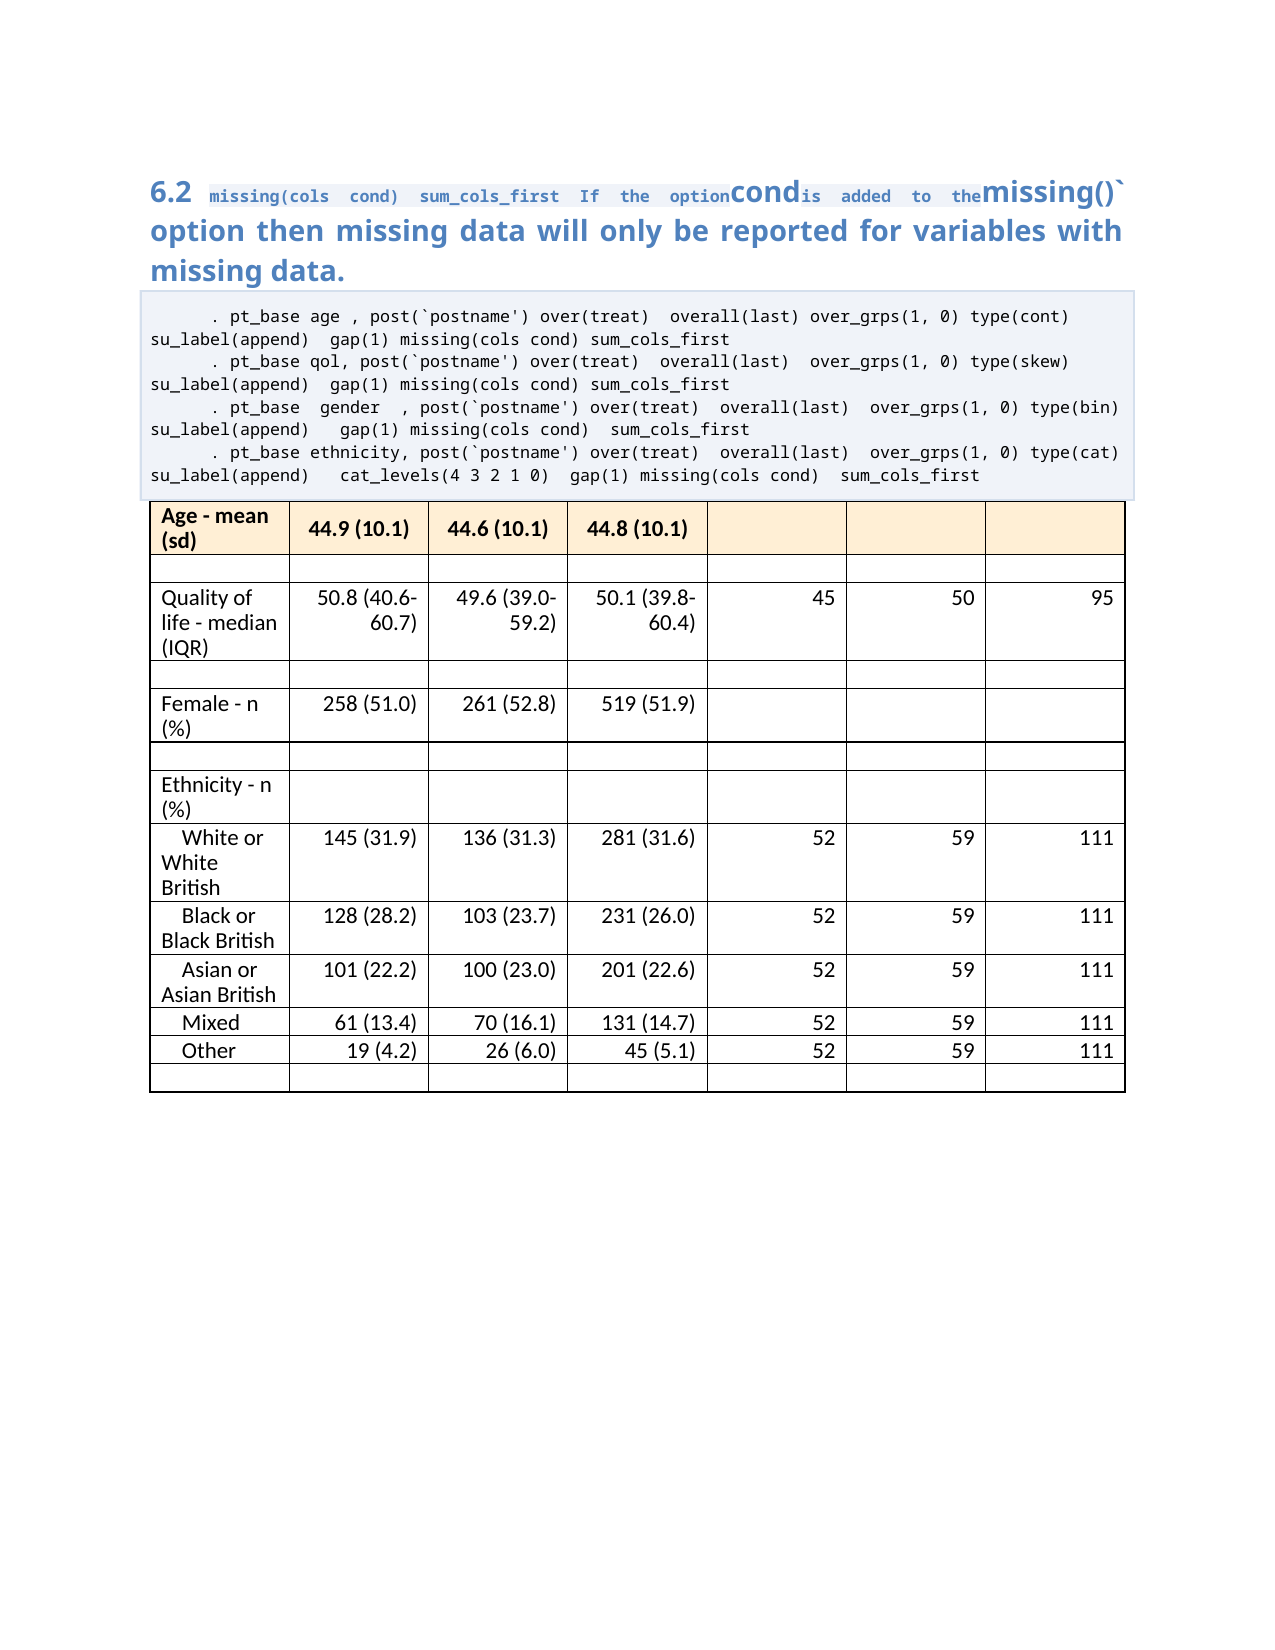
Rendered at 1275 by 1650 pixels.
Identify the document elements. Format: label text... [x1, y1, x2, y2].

table_cell [986, 555, 1124, 582]
table_cell 52 [708, 824, 846, 901]
table_header [708, 502, 846, 554]
table_cell [847, 689, 985, 741]
subtitle 6.2 missing(cols cond) sum_cols_first If the optioncondis added to themissing()` option then missing data will only be reported for variables with missing data. [150, 171, 1125, 290]
table_cell 131 (14.7) [568, 1008, 707, 1035]
table_cell 52 [708, 1008, 846, 1035]
table_cell 50.8 (40.6-60.7) [290, 583, 428, 660]
table_cell 59 [847, 1008, 985, 1035]
table_cell [986, 661, 1124, 688]
table_cell [986, 1064, 1124, 1091]
table_cell 111 [986, 824, 1124, 901]
table_cell [568, 555, 707, 582]
table_cell 49.6 (39.0-59.2) [429, 583, 567, 660]
table_cell [568, 1064, 707, 1091]
table_cell Ethnicity - n (%) [151, 771, 289, 823]
table_cell [568, 661, 707, 688]
table_cell 145 (31.9) [290, 824, 428, 901]
table_cell 59 [847, 1036, 985, 1063]
table_cell 26 (6.0) [429, 1036, 567, 1063]
table_cell 100 (23.0) [429, 955, 567, 1007]
table_header 44.8 (10.1) [568, 502, 707, 554]
table_cell [708, 1064, 846, 1091]
table_cell [151, 1064, 289, 1091]
table_cell 52 [708, 955, 846, 1007]
table_cell [290, 661, 428, 688]
table_cell 101 (22.2) [290, 955, 428, 1007]
table_cell Other [151, 1036, 289, 1063]
table_cell Mixed [151, 1008, 289, 1035]
table_cell 61 (13.4) [290, 1008, 428, 1035]
table_cell [568, 771, 707, 823]
table_cell 59 [847, 955, 985, 1007]
table_cell [290, 555, 428, 582]
table_cell White or White British [151, 824, 289, 901]
table_cell [429, 555, 567, 582]
table_cell [151, 661, 289, 688]
table_cell 45 (5.1) [568, 1036, 707, 1063]
table_cell [429, 1064, 567, 1091]
table_cell 50.1 (39.8-60.4) [568, 583, 707, 660]
table_cell [151, 555, 289, 582]
table_cell [847, 555, 985, 582]
table_cell 261 (52.8) [429, 689, 567, 741]
table_header 44.6 (10.1) [429, 502, 567, 554]
table_cell 50 [847, 583, 985, 660]
table_cell [290, 771, 428, 823]
table_cell Black or Black British [151, 902, 289, 954]
table_cell 258 (51.0) [290, 689, 428, 741]
table_cell [708, 661, 846, 688]
table_cell [847, 1064, 985, 1091]
table_cell 111 [986, 955, 1124, 1007]
table_cell 70 (16.1) [429, 1008, 567, 1035]
table_cell 111 [986, 902, 1124, 954]
text . pt_base age , post(`postname') over(treat) overall(last) over_grps(1, 0) type(cont) su_label(append) gap(1) missing(cols cond) sum_cols_first . pt_base qol, post(`postname') over(treat) overall(last) over_grps(1, 0) type(skew) su_label(append) gap(1) missing(cols cond) sum_cols_first . pt_base gender , post(`postname') over(treat) overall(last) over_grps(1, 0) type(bin) su_label(append) gap(1) missing(cols cond) sum_cols_first . pt_base ethnicity, post(`postname') over(treat) overall(last) over_grps(1, 0) type(cat) su_label(append) cat_levels(4 3 2 1 0) gap(1) missing(cols cond) sum_cols_first [142, 292, 1133, 499]
table_cell [290, 1064, 428, 1091]
table_header Age - mean (sd) [151, 502, 289, 554]
table_cell [429, 743, 567, 769]
table_cell 45 [708, 583, 846, 660]
table_cell [847, 771, 985, 823]
table_cell [429, 661, 567, 688]
table_cell Female - n (%) [151, 689, 289, 741]
table_cell 136 (31.3) [429, 824, 567, 901]
table_cell 519 (51.9) [568, 689, 707, 741]
table_cell Quality of life - median (IQR) [151, 583, 289, 660]
table_cell [986, 771, 1124, 823]
table_cell [986, 689, 1124, 741]
table_cell [847, 661, 985, 688]
table_cell 111 [986, 1036, 1124, 1063]
table_cell 52 [708, 902, 846, 954]
table_cell 52 [708, 1036, 846, 1063]
table_cell 59 [847, 824, 985, 901]
table_cell [708, 555, 846, 582]
table_cell [986, 743, 1124, 769]
table_cell [847, 743, 985, 769]
table_cell Asian or Asian British [151, 955, 289, 1007]
table_cell 281 (31.6) [568, 824, 707, 901]
table_cell 111 [986, 1008, 1124, 1035]
table_cell 128 (28.2) [290, 902, 428, 954]
table_cell [708, 771, 846, 823]
table_cell [290, 743, 428, 769]
table_header [847, 502, 985, 554]
table_cell 201 (22.6) [568, 955, 707, 1007]
table_cell [708, 743, 846, 769]
table_cell 19 (4.2) [290, 1036, 428, 1063]
table_cell 95 [986, 583, 1124, 660]
table_header 44.9 (10.1) [290, 502, 428, 554]
table_cell 103 (23.7) [429, 902, 567, 954]
table_cell 231 (26.0) [568, 902, 707, 954]
table_cell [708, 689, 846, 741]
table_cell 59 [847, 902, 985, 954]
table_header [986, 502, 1124, 554]
table_cell [429, 771, 567, 823]
table_cell [568, 743, 707, 769]
table_cell [151, 743, 289, 769]
